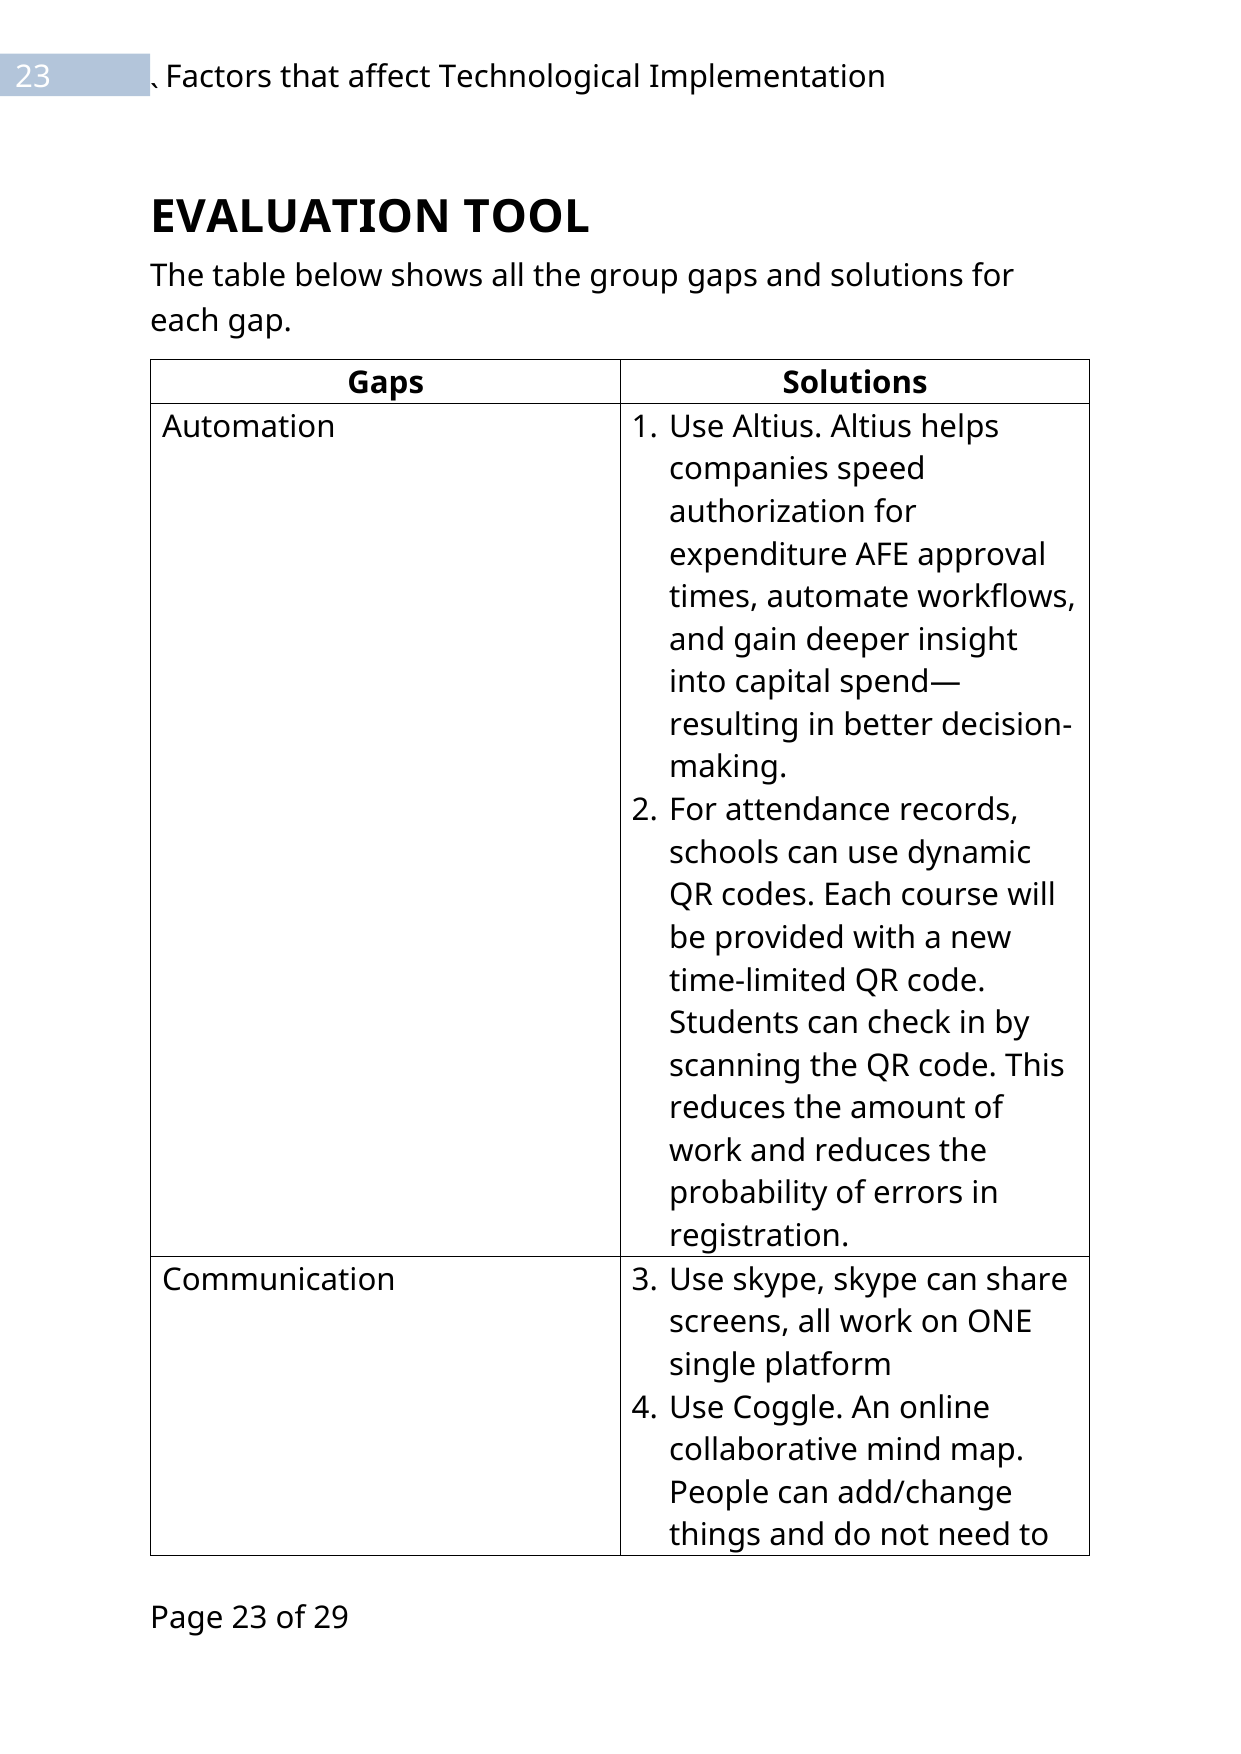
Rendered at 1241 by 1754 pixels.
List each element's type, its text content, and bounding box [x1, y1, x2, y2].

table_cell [621, 1257, 1089, 1555]
table_cell Use Altius. Altius helps companies speed authorization for expenditure AFE approval times, automate workflows, and gain deeper insight into capital spend—resulting in better decision-making. For attendance records, schools can use dynamic QR codes. Each course will be provided with a new time-limited QR code. Students can check in by scanning the QR code. This reduces the amount of work and reduces the probability of errors in registration. [621, 404, 1089, 1256]
table_header Gaps [151, 360, 620, 403]
table_cell Communication [151, 1257, 620, 1555]
table_header Solutions [621, 360, 1089, 403]
table_cell Automation [151, 404, 620, 1256]
text The table below shows all the group gaps and solutions for each gap. [150, 253, 1090, 340]
subtitle Evaluation Tool [150, 183, 1090, 246]
